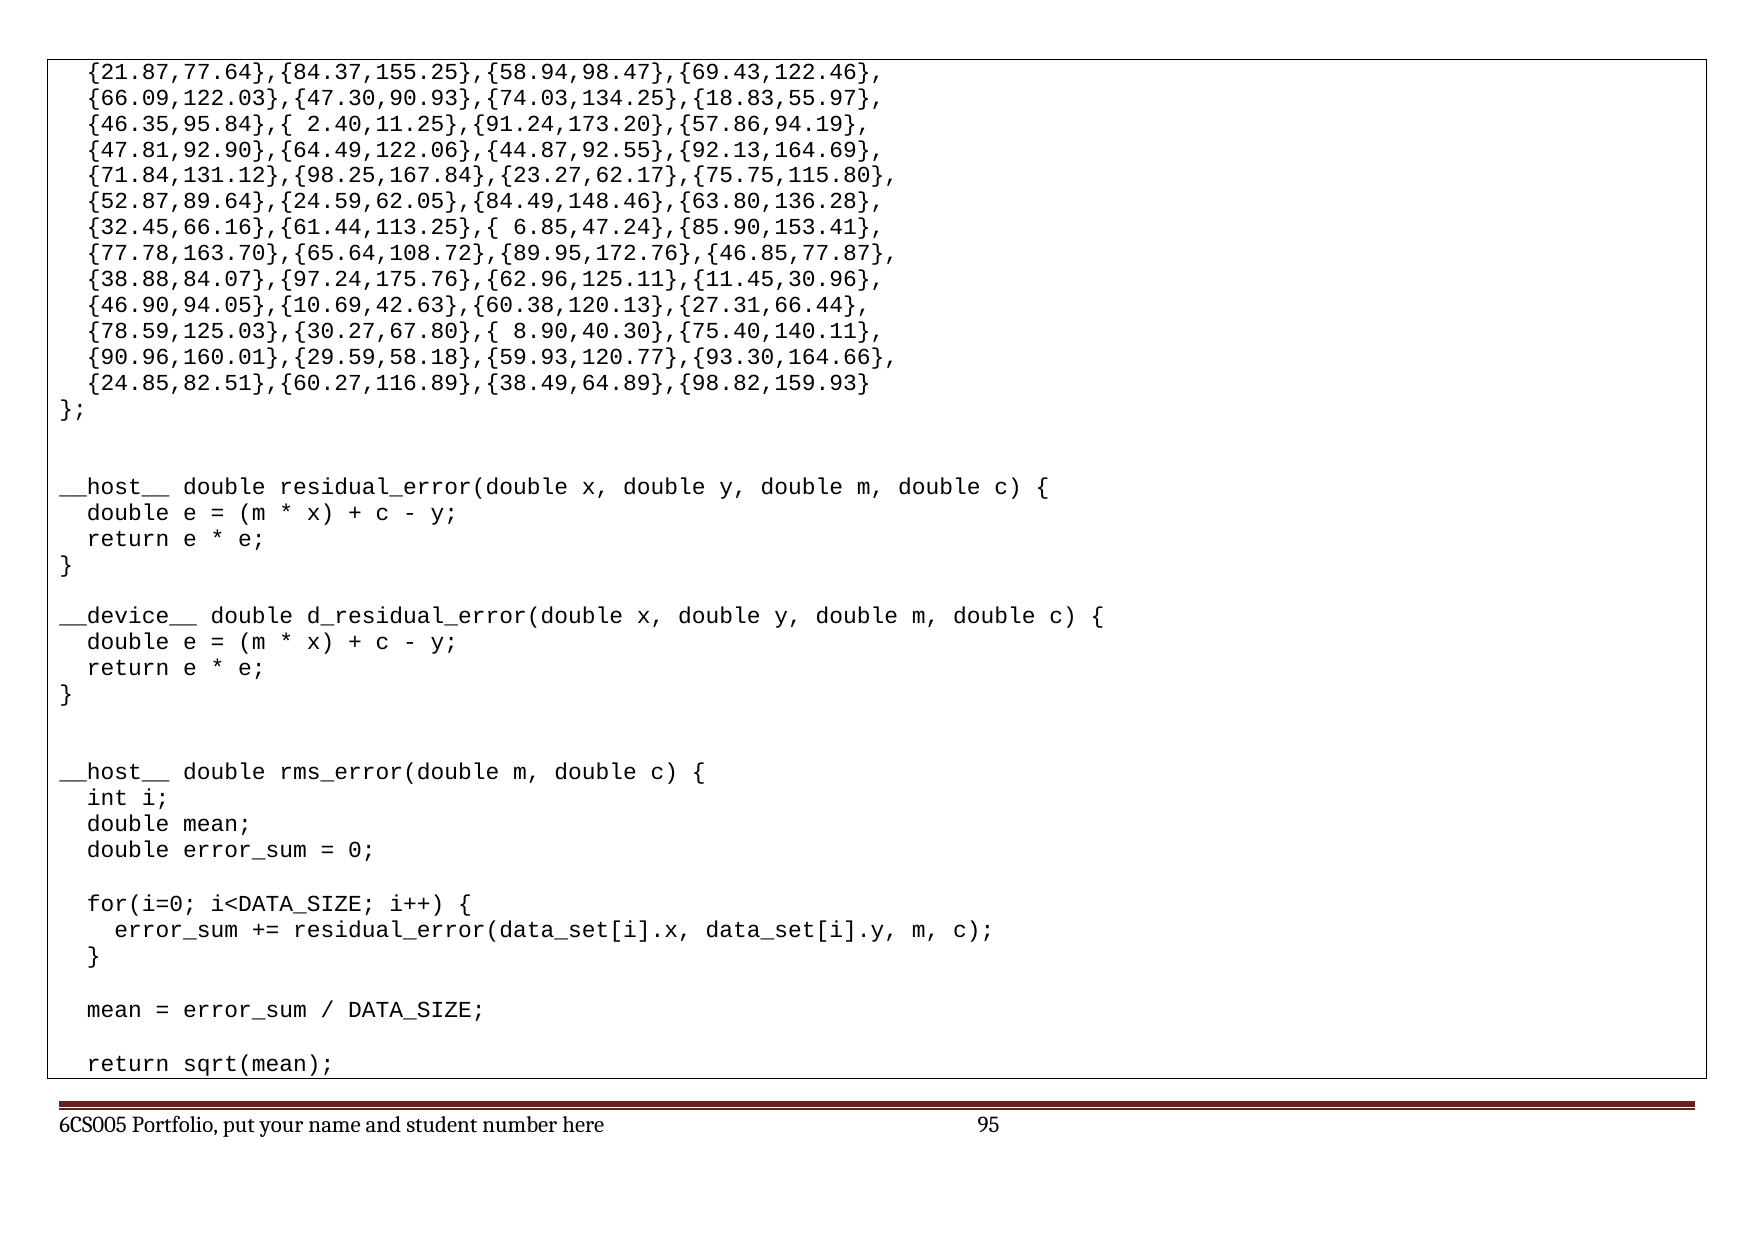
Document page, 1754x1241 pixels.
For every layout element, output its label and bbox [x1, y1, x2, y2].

table_header [48, 60, 1706, 1078]
